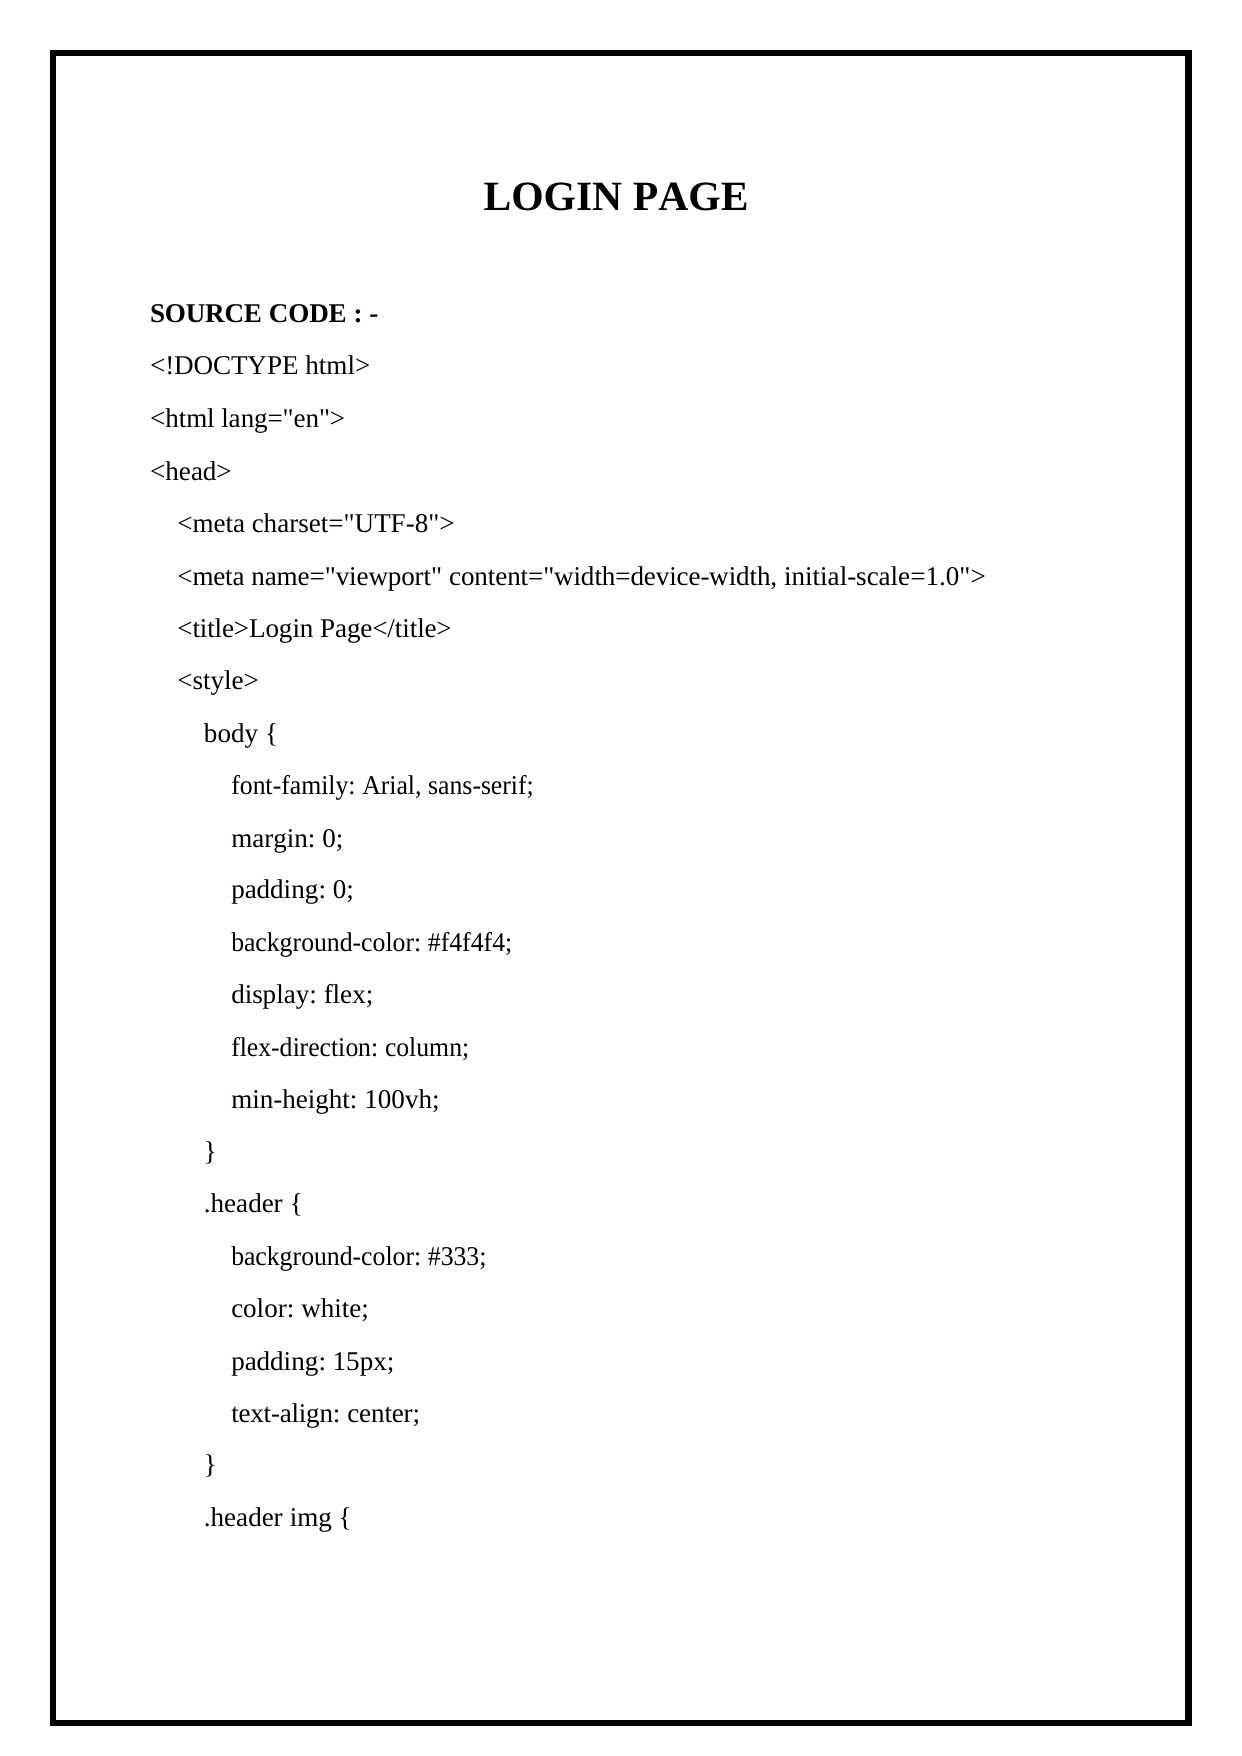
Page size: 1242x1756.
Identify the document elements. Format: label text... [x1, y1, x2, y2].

text <html lang="en"> [150, 402, 1104, 433]
text .header { [204, 1188, 1104, 1219]
text padding: 0; [231, 874, 1104, 904]
text <!DOCTYPE html> [150, 349, 1104, 381]
subtitle LOGIN PAGE [149, 172, 1082, 220]
text flex-direction: column; min-height: 100vh; [231, 1031, 481, 1114]
subtitle SOURCE CODE : - [150, 297, 1104, 328]
text <style> [177, 664, 1104, 696]
text body { [204, 717, 1104, 748]
text <head> [150, 455, 1104, 486]
text padding: 15px; text-align: center; [231, 1345, 422, 1428]
text <title>Login Page</title> [177, 612, 1104, 643]
text background-color: #f4f4f4; display: flex; [231, 926, 547, 1010]
text font-family: Arial, sans-serif; margin: 0; [231, 769, 547, 853]
text } [204, 1136, 1104, 1166]
text <meta charset="UTF-8"> [177, 507, 1104, 538]
text background-color: #333; color: white; [231, 1240, 547, 1324]
text .header img { [204, 1501, 1104, 1532]
text } [204, 1449, 1104, 1479]
text <meta name="viewport" content="width=device-width, initial-scale=1.0"> [177, 560, 1104, 591]
